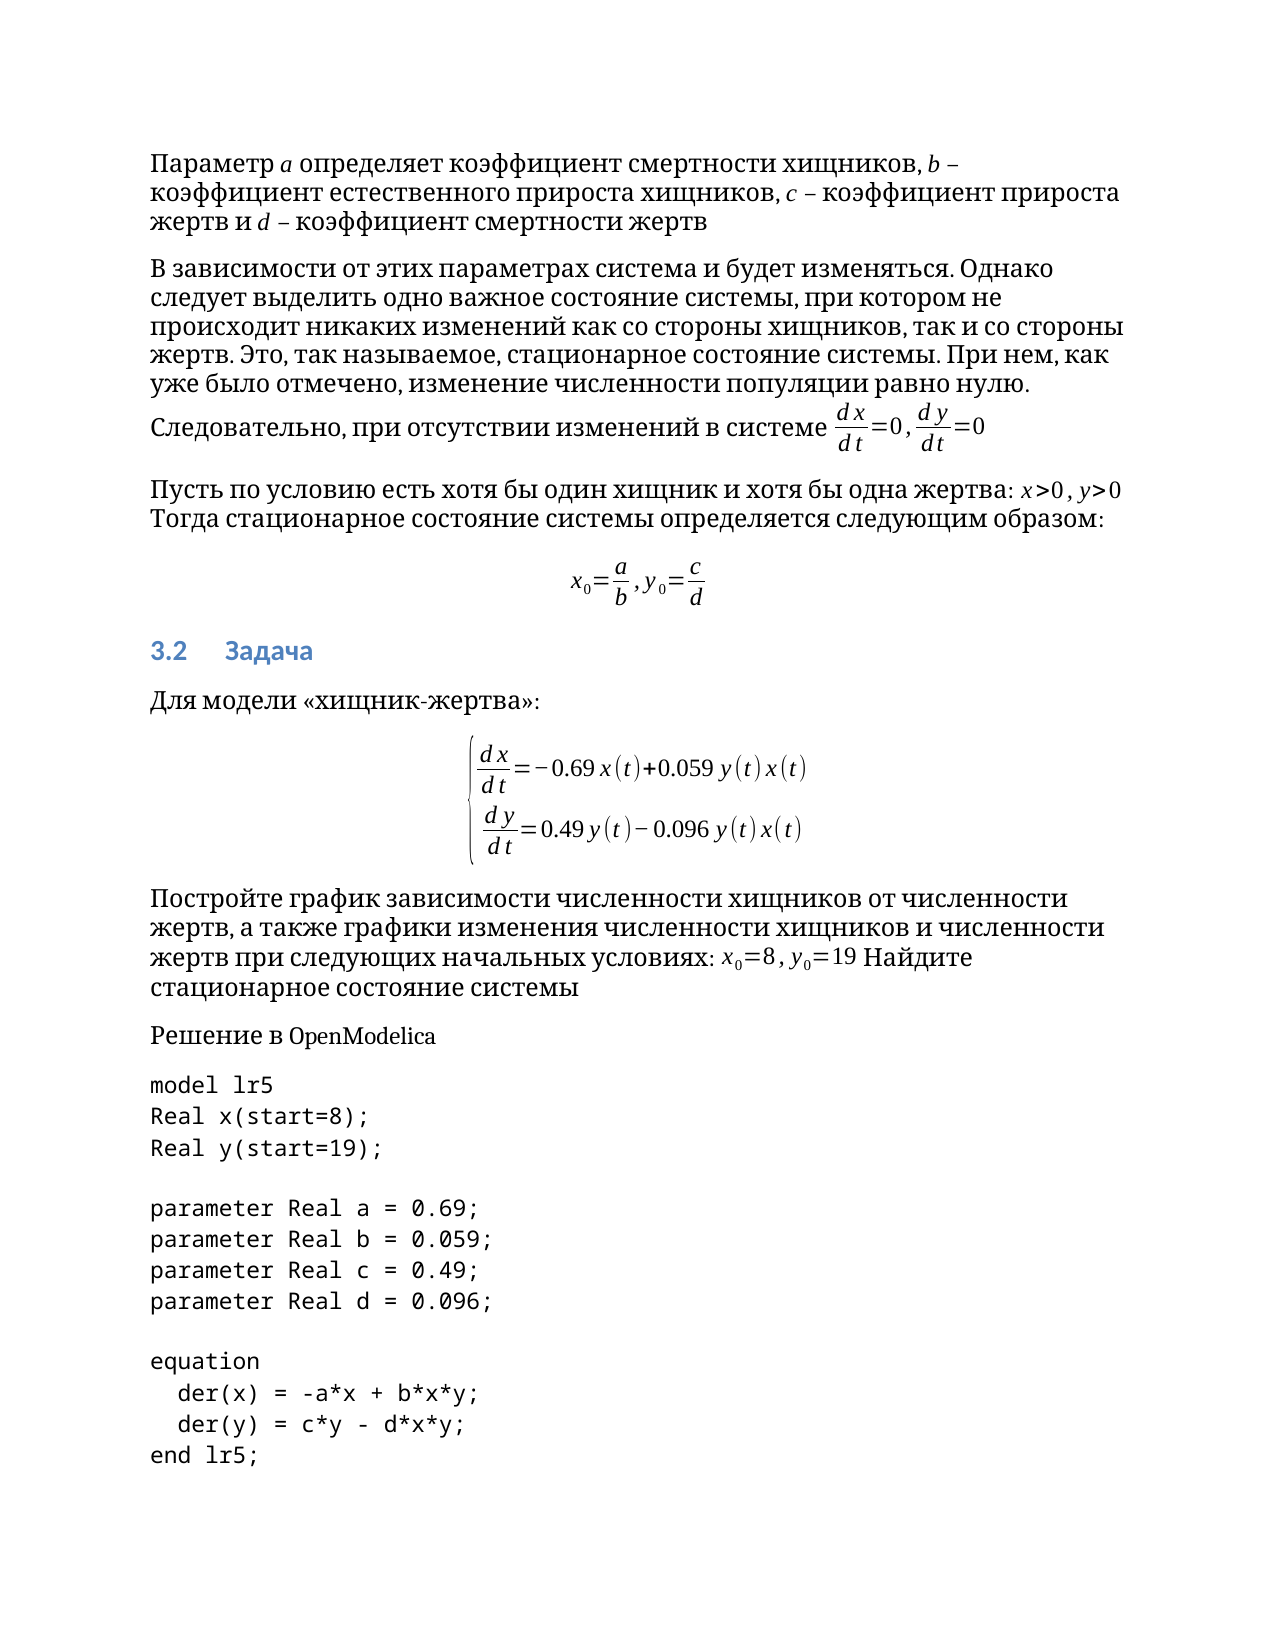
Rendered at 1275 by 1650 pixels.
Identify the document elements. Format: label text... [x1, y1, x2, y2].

text Пусть по условию есть хотя бы один хищник и хотя бы одна жертва: Тогда стационарное состояние системы определяется следующим образом: [150, 476, 1125, 534]
text Решение в OpenModelica [150, 1022, 1125, 1050]
text Параметр определяет коэффициент смертности хищников, – коэффициент естественного прироста хищников, – коэффициент прироста жертв и – коэффициент смертности жертв [150, 150, 1125, 236]
text Постройте график зависимости численности хищников от численности жертв, а также графики изменения численности хищников и численности жертв при следующих начальных условиях: Найдите стационарное состояние системы [150, 885, 1125, 1003]
text model lr5 Real x(start=8); Real y(start=19); parameter Real a = 0.69; parameter Real b = 0.059; parameter Real c = 0.49; parameter Real d = 0.096; equation der(x) = -a*x + b*x*y; der(y) = c*y - d*x*y; end lr5; [150, 1069, 1125, 1470]
subtitle 3.2 Задача [150, 632, 1125, 668]
text В зависимости от этих параметрах система и будет изменяться. Однако следует выделить одно важное состояние системы, при котором не происходит никаких изменений как со стороны хищников, так и со стороны жертв. Это, так называемое, стационарное состояние системы. При нем, как уже было отмечено, изменение численности популяции равно нулю. Следовательно, при отсутствии изменений в системе [150, 255, 1125, 458]
text Для модели «хищник-жертва»: [150, 687, 1125, 716]
